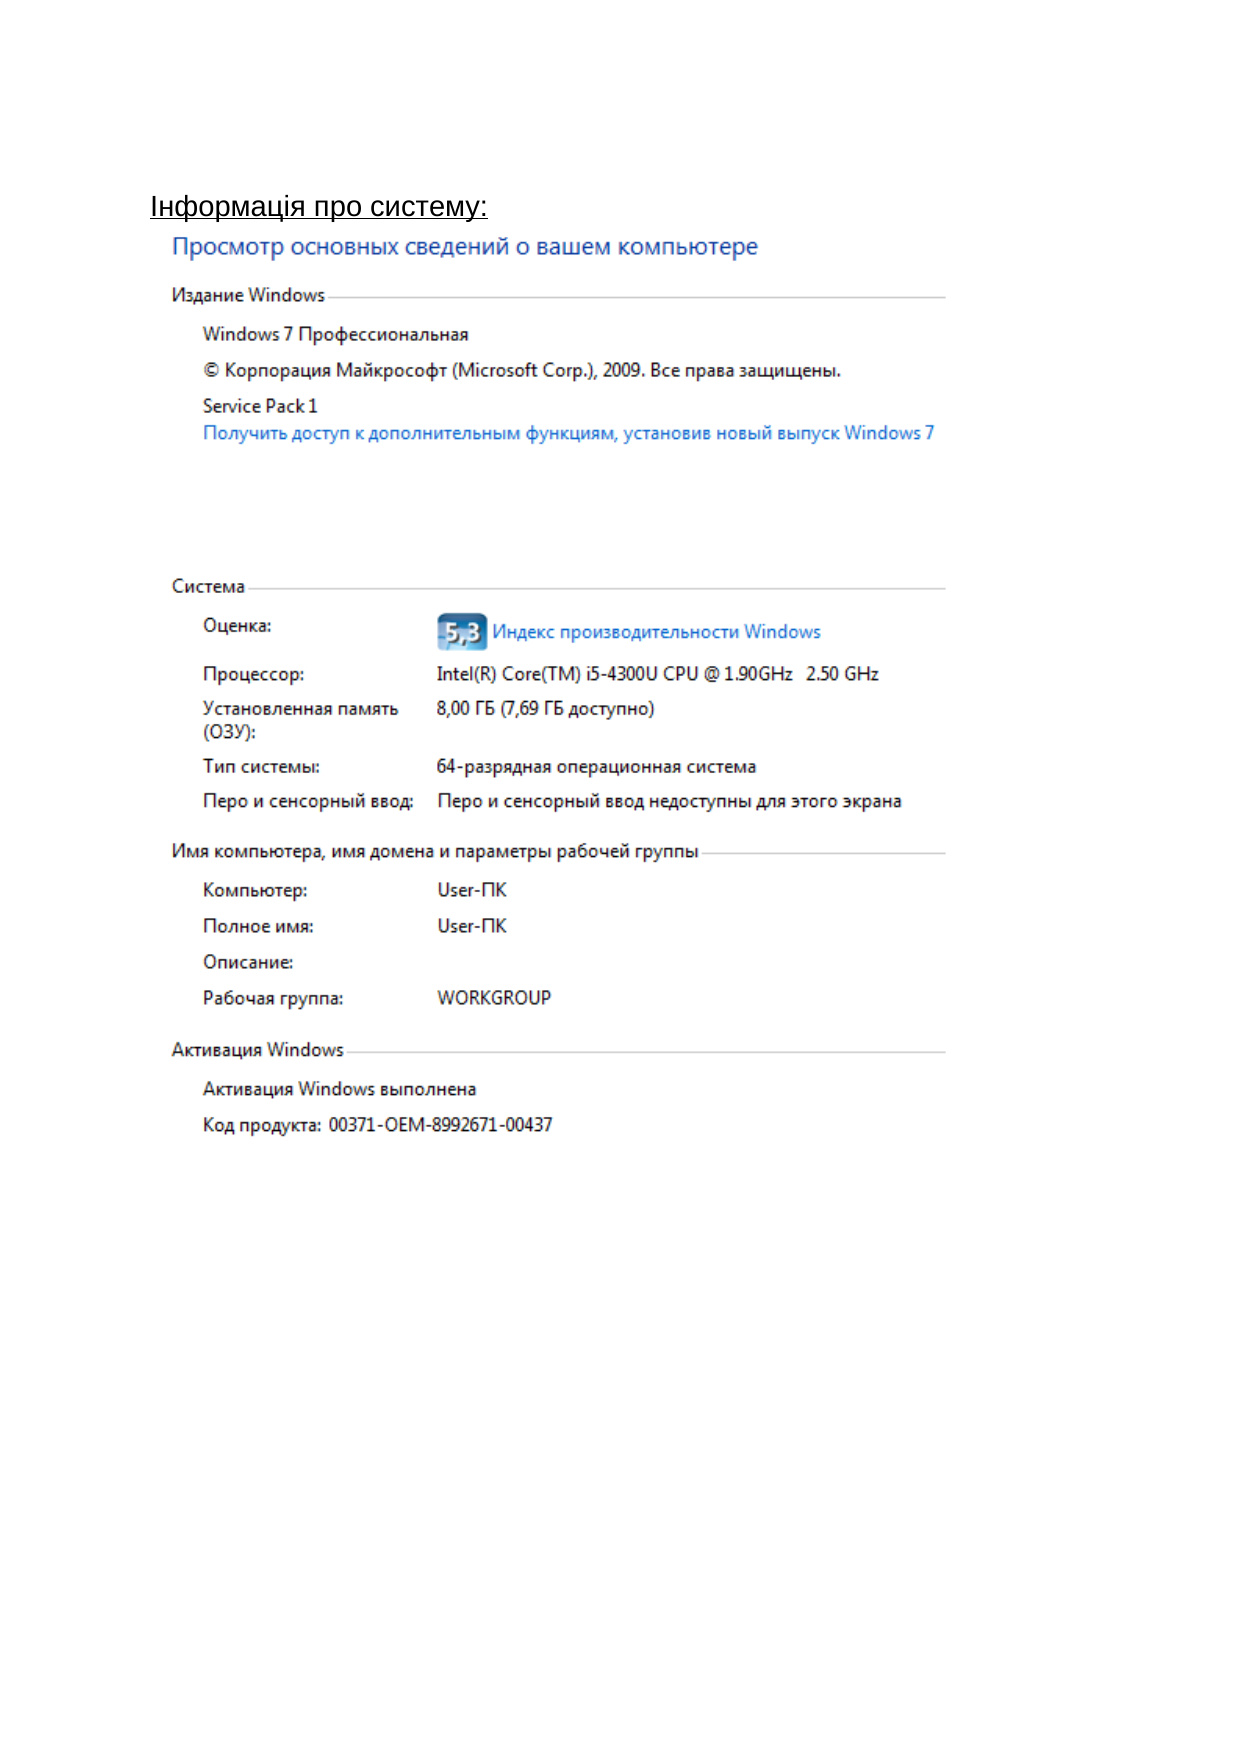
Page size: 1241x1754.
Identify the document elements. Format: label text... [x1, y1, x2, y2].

picture [150, 226, 946, 1141]
